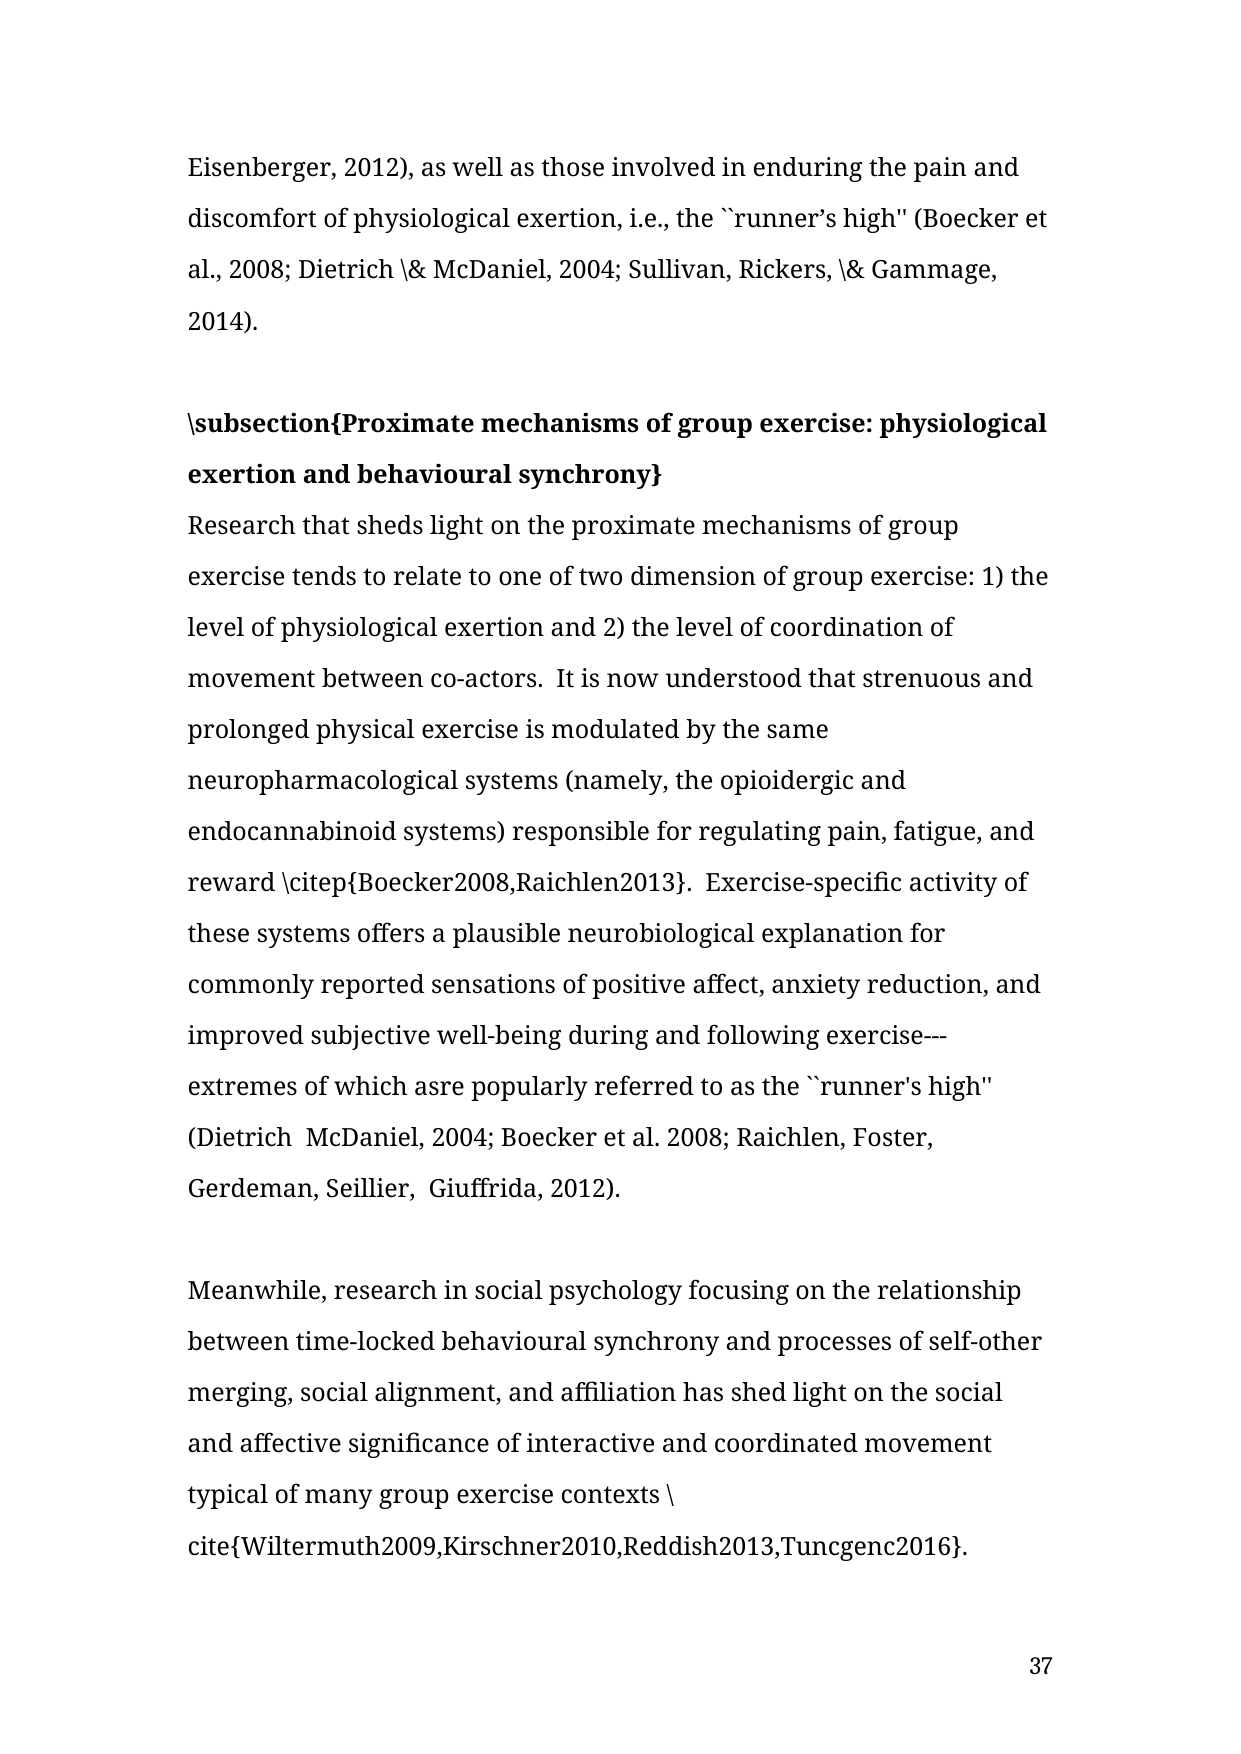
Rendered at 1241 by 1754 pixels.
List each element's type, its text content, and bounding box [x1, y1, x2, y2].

text \subsection{Proximate mechanisms of group exercise: physiological exertion and behavioural synchrony} [187, 405, 1053, 490]
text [187, 150, 1053, 337]
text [187, 1273, 1053, 1562]
text Research that sheds light on the proximate mechanisms of group exercise tends to relate to one of two dimension of group exercise: 1) the level of physiological exertion and 2) the level of coordination of movement between co-actors. It is now understood that strenuous and prolonged physical exercise is modulated by the same neuropharmacological systems (namely, the opioidergic and endocannabinoid systems) responsible for regulating pain, fatigue, and reward \citep{Boecker2008,Raichlen2013}. Exercise-specific activity of these systems offers a plausible neurobiological explanation for commonly reported sensations of positive affect, anxiety reduction, and improved subjective well-being during and following exercise---extremes of which asre popularly referred to as the ``runner's high'' (Dietrich McDaniel, 2004; Boecker et al. 2008; Raichlen, Foster, Gerdeman, Seillier, Giuffrida, 2012). [187, 507, 1053, 1205]
